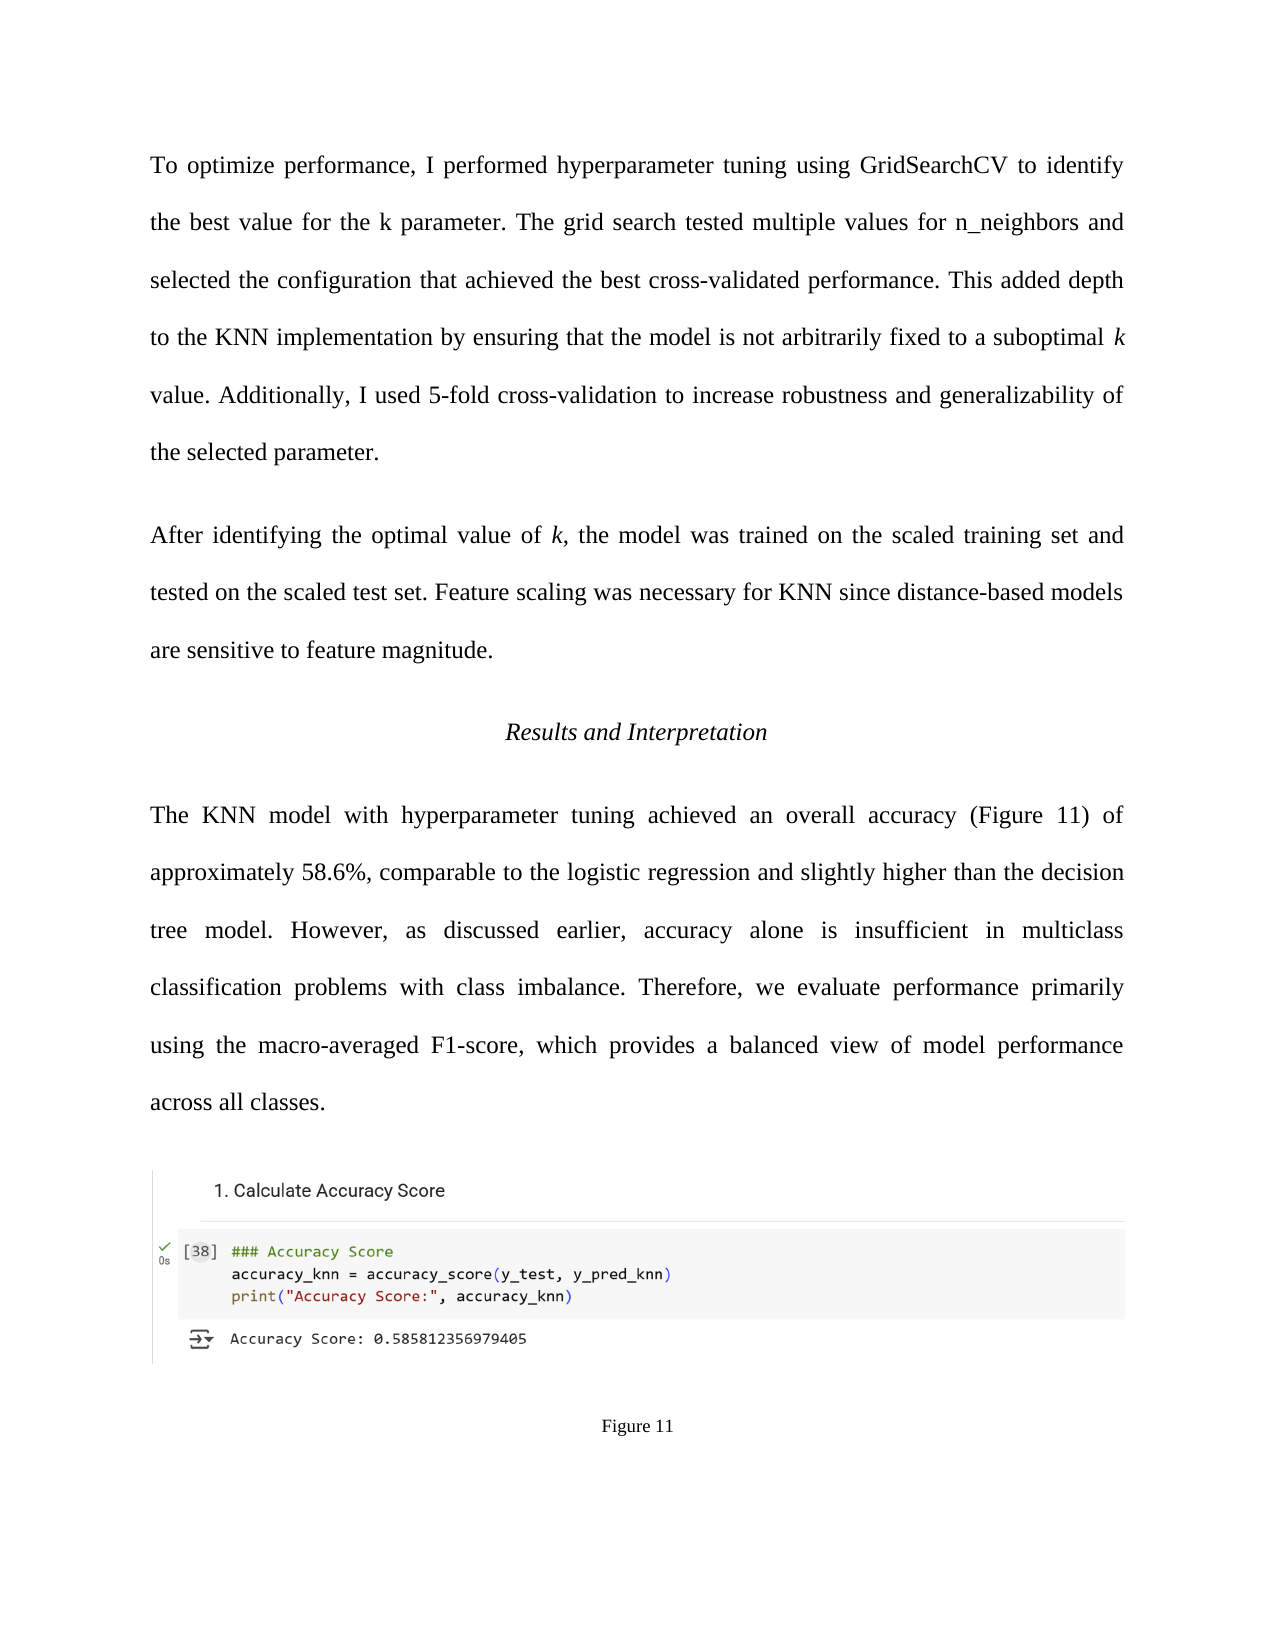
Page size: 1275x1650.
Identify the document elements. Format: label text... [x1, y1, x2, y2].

text Figure 11 [150, 1415, 1125, 1437]
text The KNN model with hyperparameter tuning achieved an overall accuracy (Figure 11) of approximately 58.6%, comparable to the logistic regression and slightly higher than the decision tree model. However, as discussed earlier, accuracy alone is insufficient in multiclass classification problems with class imbalance. Therefore, we evaluate performance primarily using the macro-averaged F1-score, which provides a balanced view of model performance across all classes. [150, 800, 1125, 1116]
text After identifying the optimal value of k, the model was trained on the scaled training set and tested on the scaled test set. Feature scaling was necessary for KNN since distance-based models are sensitive to feature magnitude. [150, 520, 1125, 664]
picture [150, 1170, 1125, 1364]
text Results and Interpretation [150, 717, 1125, 746]
text To optimize performance, I performed hyperparameter tuning using GridSearchCV to identify the best value for the k parameter. The grid search tested multiple values for n_neighbors and selected the configuration that achieved the best cross-validated performance. This added depth to the KNN implementation by ensuring that the model is not arbitrarily fixed to a suboptimal k value. Additionally, I used 5-fold cross-validation to increase robustness and generalizability of the selected parameter. [150, 150, 1125, 466]
